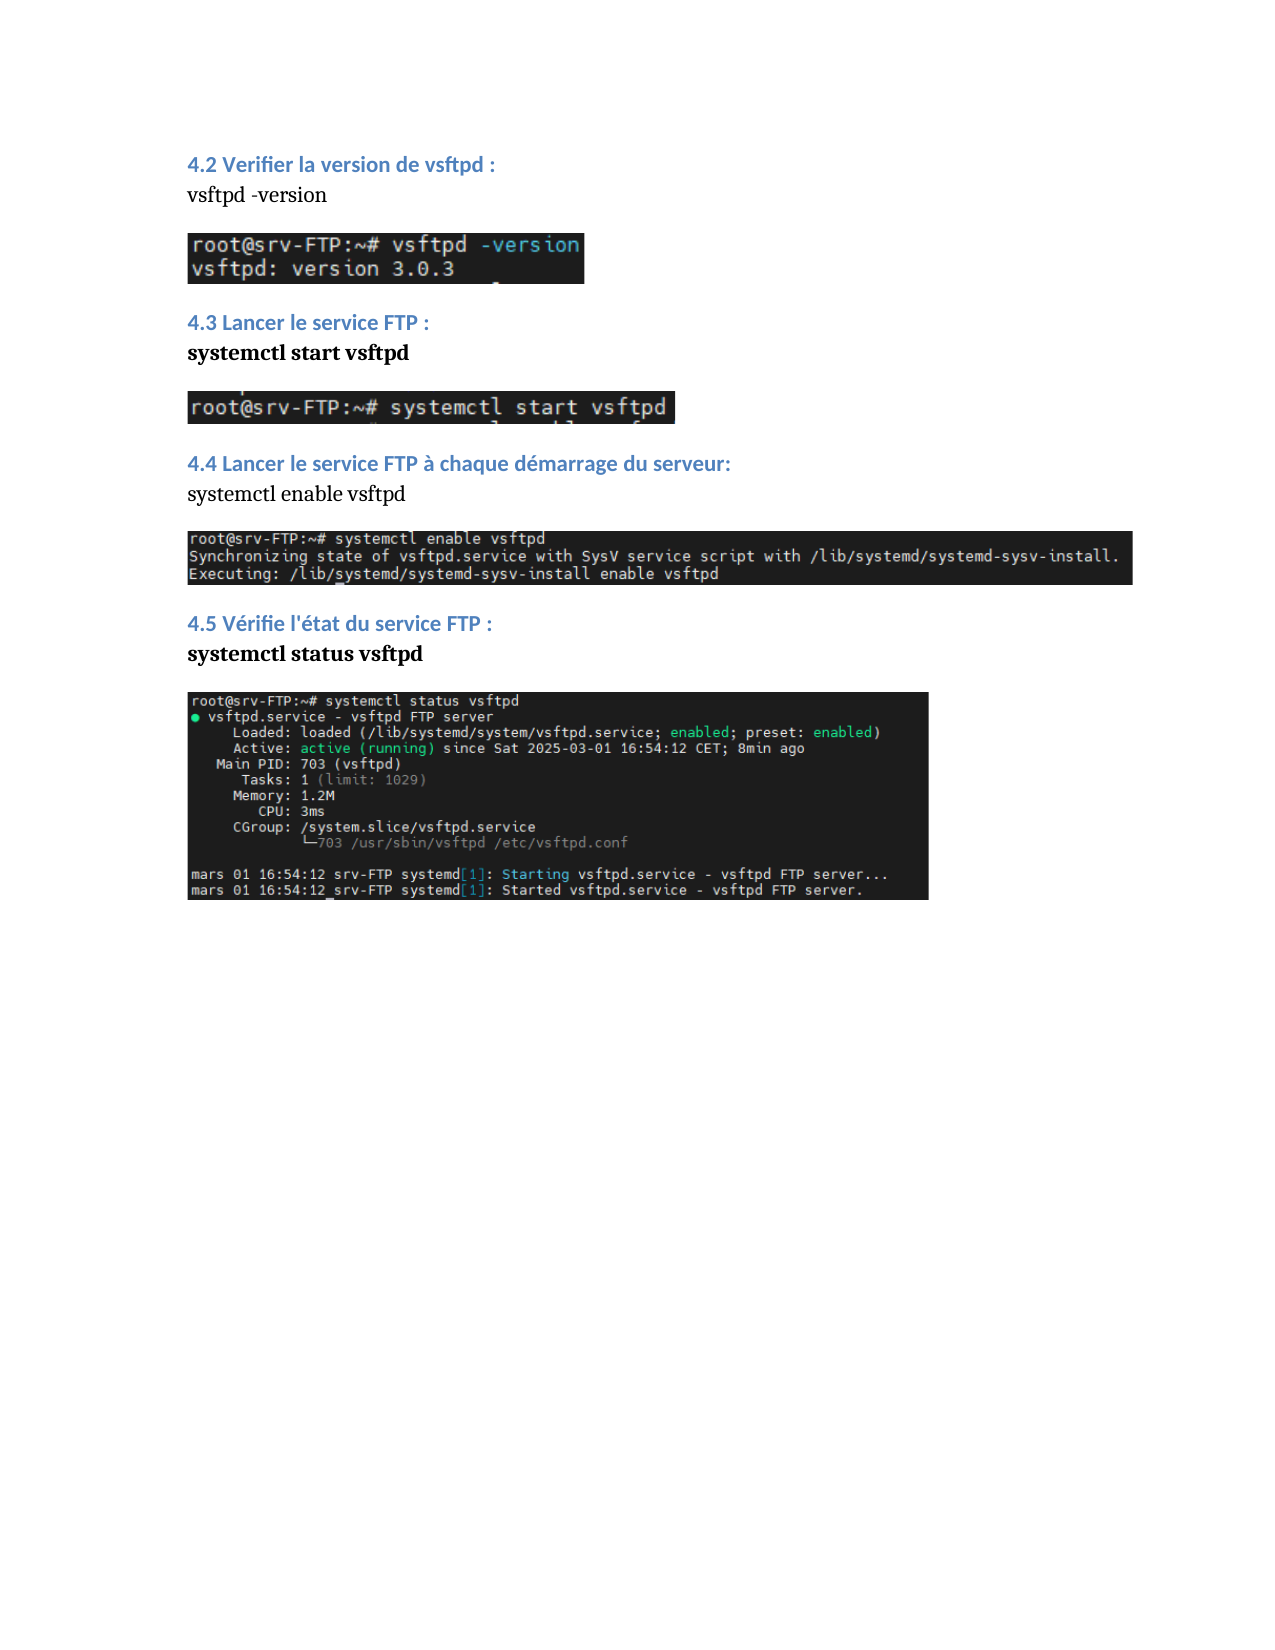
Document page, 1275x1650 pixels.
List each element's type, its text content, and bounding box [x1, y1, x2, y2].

subtitle 4.4 Lancer le service FTP à chaque démarrage du serveur: [187, 449, 1087, 477]
picture [187, 531, 1133, 585]
picture [187, 692, 929, 900]
picture [187, 391, 675, 424]
text vsftpd -version [187, 182, 1087, 208]
picture [187, 233, 585, 284]
text systemctl status vsftpd [187, 641, 1087, 667]
text systemctl enable vsftpd [187, 481, 1087, 507]
subtitle 4.3 Lancer le service FTP : [187, 308, 1087, 336]
text systemctl start vsftpd [187, 340, 1087, 366]
subtitle 4.5 Vérifie l'état du service FTP : [187, 609, 1087, 637]
subtitle 4.2 Verifier la version de vsftpd : [187, 150, 1087, 178]
